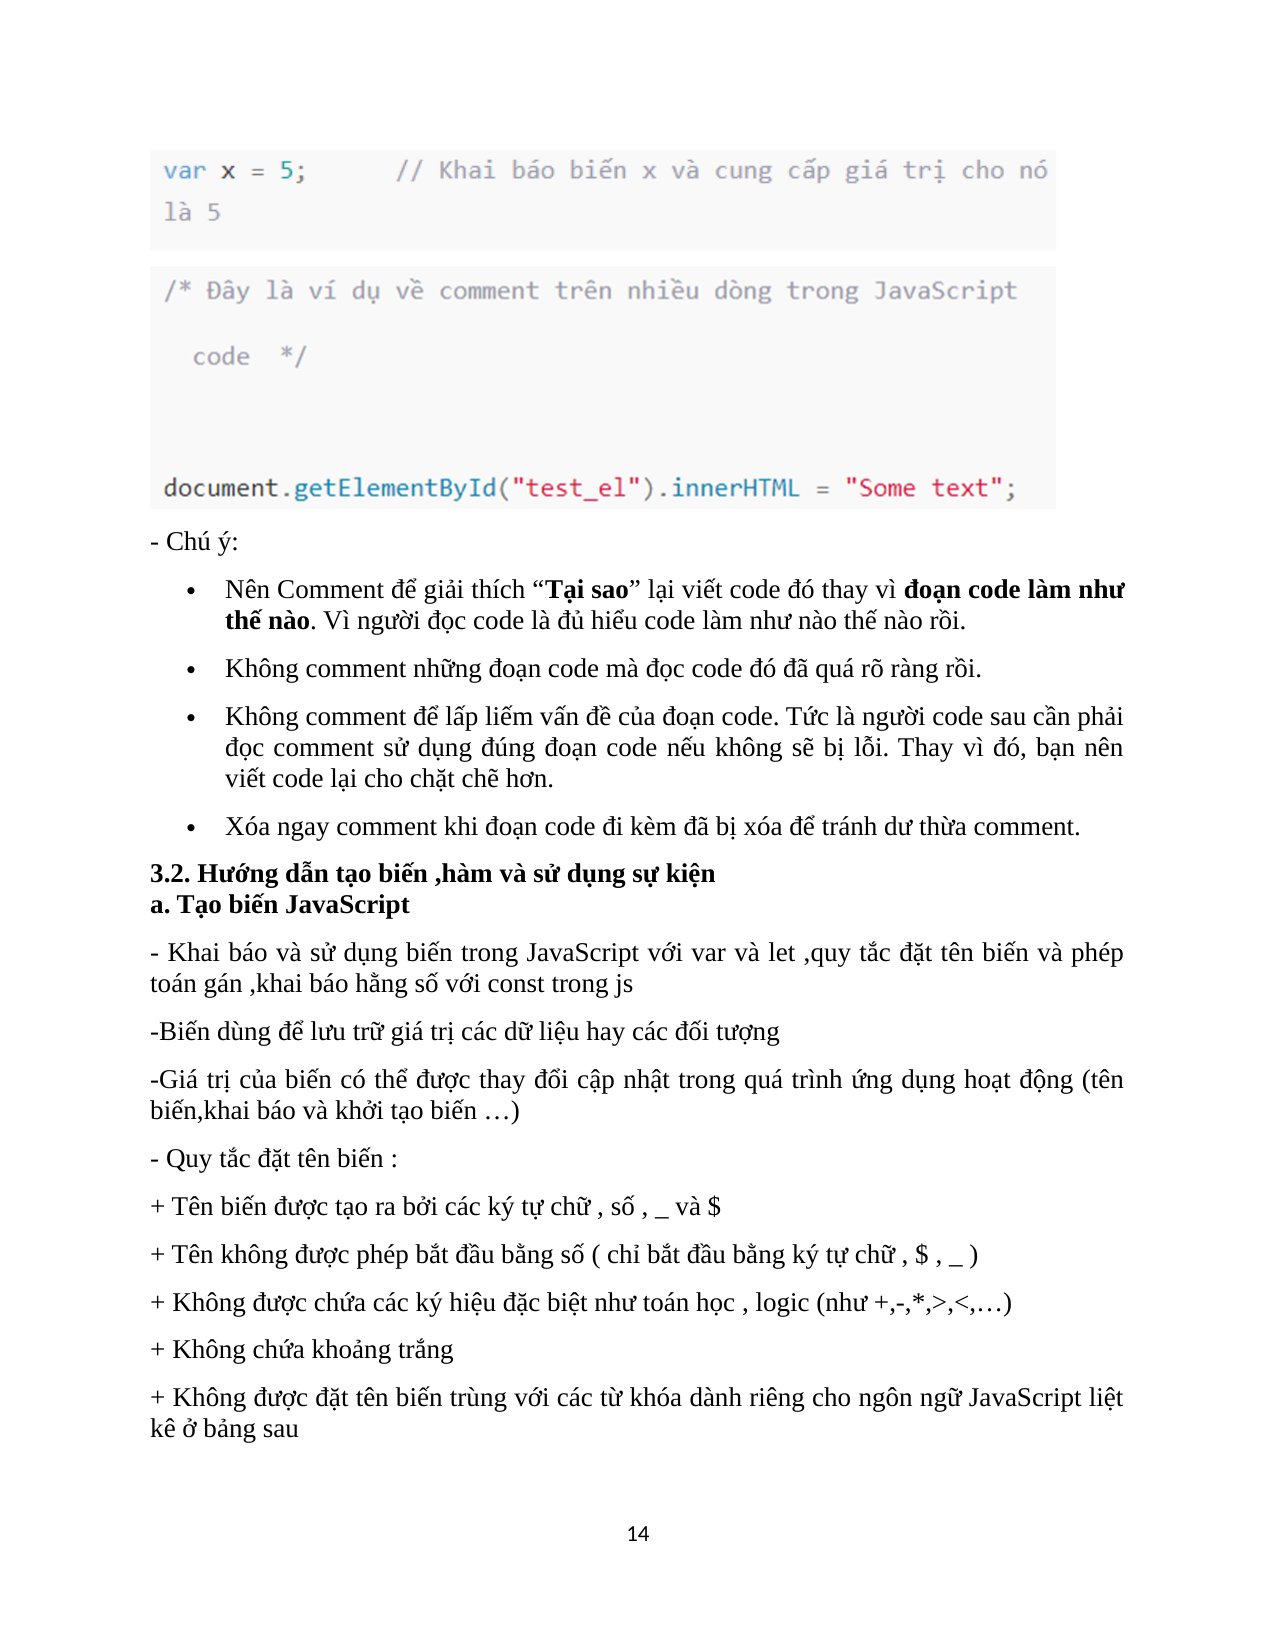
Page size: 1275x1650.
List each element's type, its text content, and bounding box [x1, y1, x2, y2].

text + Không chứa khoảng trắng [150, 1333, 1125, 1364]
text - Chú ý: [150, 525, 1125, 556]
picture [150, 150, 1057, 251]
text -Biến dùng để lưu trữ giá trị các dữ liệu hay các đối tượng [150, 1015, 1125, 1047]
text + Không được đặt tên biến trùng với các từ khóa dành riêng cho ngôn ngữ JavaScript liệt kê ở bảng sau [150, 1381, 1125, 1443]
text a. Tạo biến JavaScript [150, 889, 1125, 920]
subtitle 3.2. Hướng dẫn tạo biến ,hàm và sử dụng sự kiện [150, 857, 1125, 889]
text + Tên biến được tạo ra bởi các ký tự chữ , số , _ và $ [150, 1190, 1125, 1221]
text - Quy tắc đặt tên biến : [150, 1142, 1125, 1173]
text + Không được chứa các ký hiệu đặc biệt như toán học , logic (như +,-,*,>,<,…) [150, 1286, 1125, 1317]
text -Giá trị của biến có thể được thay đổi cập nhật trong quá trình ứng dụng hoạt động (tên biến,khai báo và khởi tạo biến …) [150, 1063, 1125, 1126]
list Nên Comment để giải thích “Tại sao” lại viết code đó thay vì đoạn code làm như thế nào. Vì người đọc code là đủ hiểu code làm như nào thế nào rồi. [187, 573, 1125, 635]
text - Khai báo và sử dụng biến trong JavaScript với var và let ,quy tắc đặt tên biến và phép toán gán ,khai báo hằng số với const trong js [150, 936, 1125, 999]
list Không comment để lấp liếm vấn đề của đoạn code. Tức là người code sau cần phải đọc comment sử dụng đúng đoạn code nếu không sẽ bị lỗi. Thay vì đó, bạn nên viết code lại cho chặt chẽ hơn. [187, 699, 1125, 793]
list Xóa ngay comment khi đoạn code đi kèm đã bị xóa để tránh dư thừa comment. [187, 810, 1125, 841]
list Không comment những đoạn code mà đọc code đó đã quá rõ ràng rồi. [187, 652, 1125, 683]
text + Tên không được phép bắt đầu bằng số ( chỉ bắt đầu bằng ký tự chữ , $ , _ ) [150, 1238, 1125, 1269]
picture [150, 266, 1056, 509]
